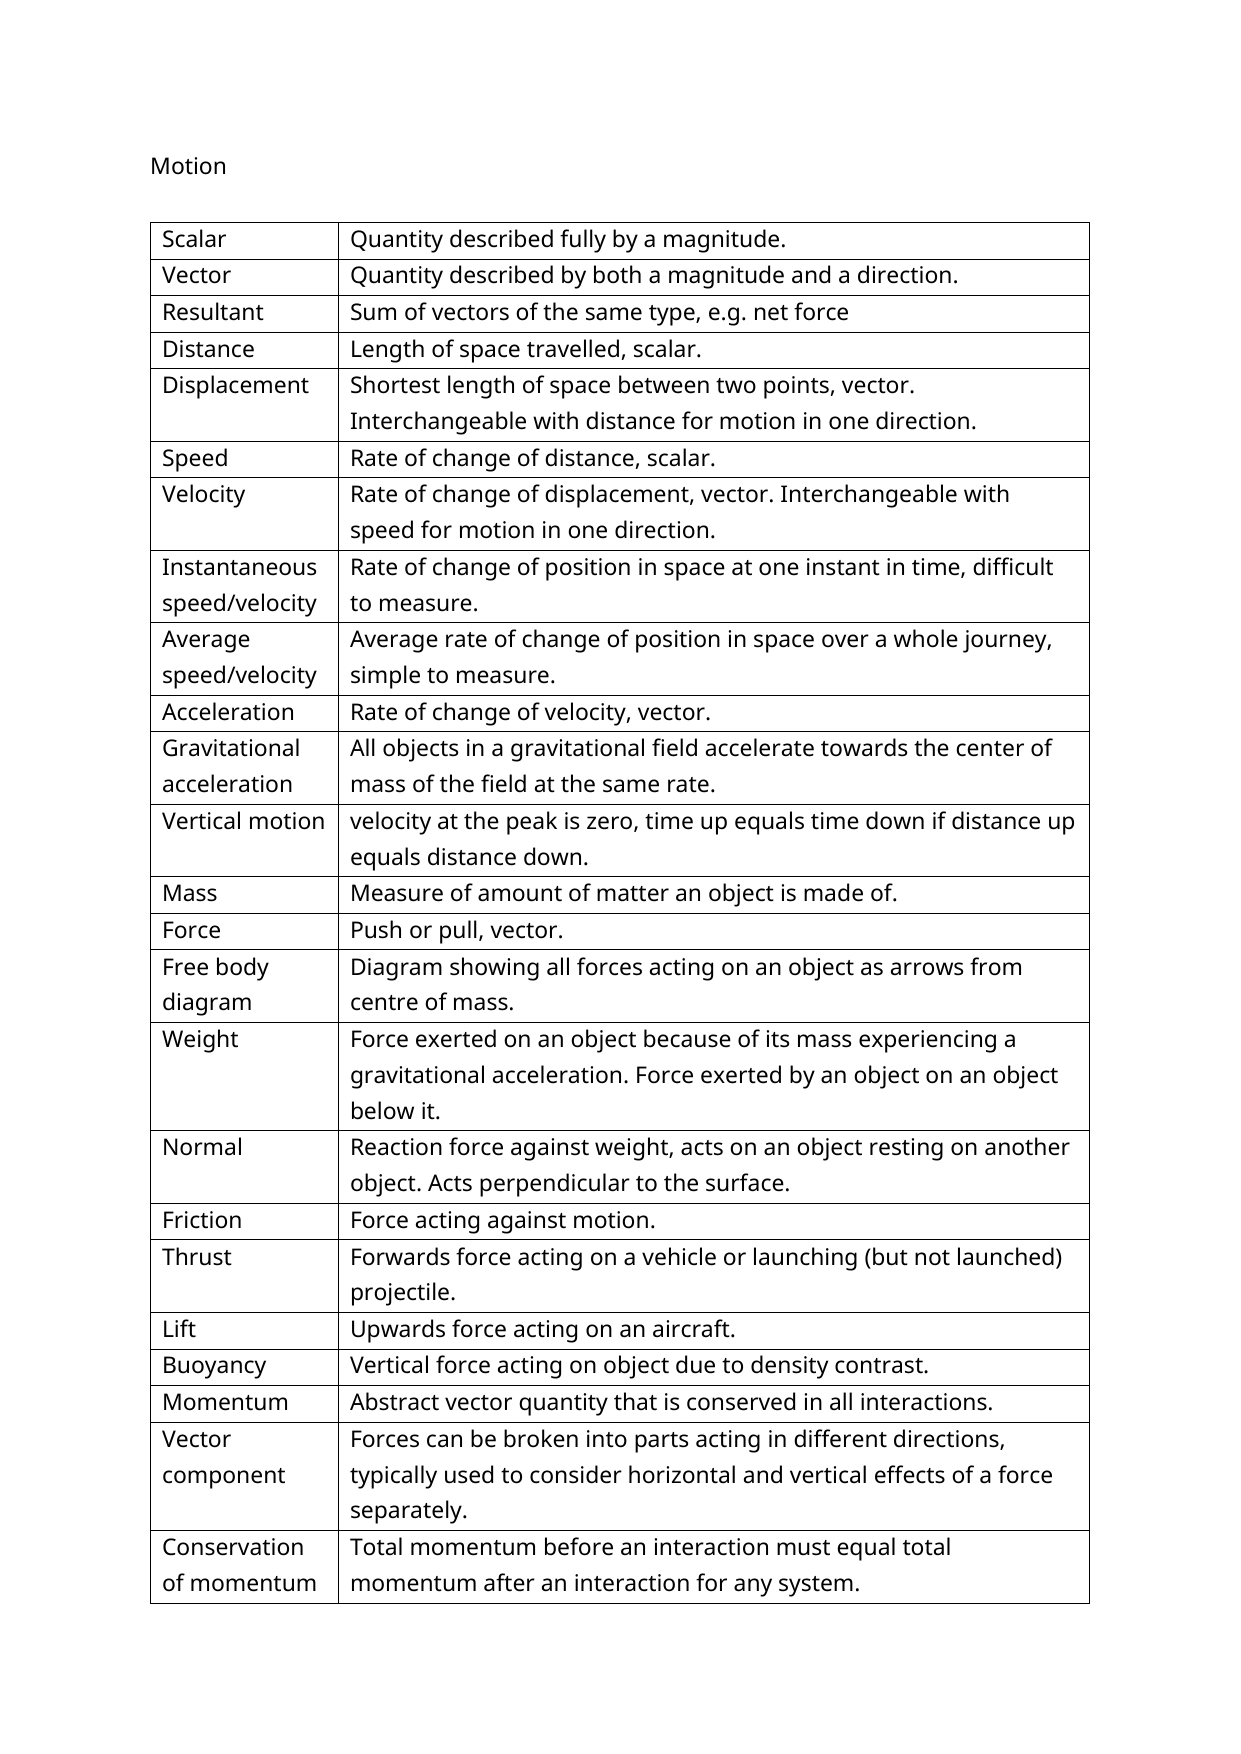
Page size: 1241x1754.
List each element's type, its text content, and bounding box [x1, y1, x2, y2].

table_cell velocity at the peak is zero, time up equals time down if distance up equals distance down. [339, 805, 1089, 876]
table_cell Gravitational acceleration [151, 732, 338, 804]
table_cell Quantity described by both a magnitude and a direction. [339, 260, 1089, 295]
table_cell Buoyancy [151, 1350, 338, 1385]
table_cell Mass [151, 877, 338, 913]
table_cell Push or pull, vector. [339, 914, 1089, 949]
table_cell Rate of change of displacement, vector. Interchangeable with speed for motion in one direction. [339, 478, 1089, 550]
table_header Quantity described fully by a magnitude. [339, 223, 1089, 258]
table_cell Velocity [151, 478, 338, 550]
table_cell Rate of change of distance, scalar. [339, 442, 1089, 477]
table_cell Conservation of momentum [151, 1531, 338, 1602]
table_cell All objects in a gravitational field accelerate towards the center of mass of the field at the same rate. [339, 732, 1089, 804]
table_cell Friction [151, 1204, 338, 1239]
table_cell Upwards force acting on an aircraft. [339, 1313, 1089, 1348]
table_cell Measure of amount of matter an object is made of. [339, 877, 1089, 913]
table_cell Rate of change of velocity, vector. [339, 696, 1089, 731]
table_cell Instantaneous speed/velocity [151, 551, 338, 622]
table_cell Rate of change of position in space at one instant in time, difficult to measure. [339, 551, 1089, 622]
text Motion [150, 150, 1090, 181]
table_cell Abstract vector quantity that is conserved in all interactions. [339, 1386, 1089, 1422]
table_cell Speed [151, 442, 338, 477]
table_cell Sum of vectors of the same type, e.g. net force [339, 296, 1089, 332]
table_cell Lift [151, 1313, 338, 1348]
table_cell Shortest length of space between two points, vector. Interchangeable with distance for motion in one direction. [339, 369, 1089, 441]
table_cell Vector component [151, 1423, 338, 1530]
table_cell Total momentum before an interaction must equal total momentum after an interaction for any system. [339, 1531, 1089, 1602]
table_cell Force [151, 914, 338, 949]
table_cell Average speed/velocity [151, 623, 338, 695]
table_cell Vector [151, 260, 338, 295]
table_cell Resultant [151, 296, 338, 332]
table_cell Force acting against motion. [339, 1204, 1089, 1239]
table_cell Distance [151, 333, 338, 368]
table_cell Free body diagram [151, 950, 338, 1022]
table_cell Length of space travelled, scalar. [339, 333, 1089, 368]
table_cell Thrust [151, 1240, 338, 1312]
table_cell Momentum [151, 1386, 338, 1422]
table_cell Force exerted on an object because of its mass experiencing a gravitational acceleration. Force exerted by an object on an object below it. [339, 1023, 1089, 1130]
table_cell Forwards force acting on a vehicle or launching (but not launched) projectile. [339, 1240, 1089, 1312]
table_header Scalar [151, 223, 338, 258]
table_cell Vertical force acting on object due to density contrast. [339, 1350, 1089, 1385]
table_cell Forces can be broken into parts acting in different directions, typically used to consider horizontal and vertical effects of a force separately. [339, 1423, 1089, 1530]
table_cell Acceleration [151, 696, 338, 731]
table_cell Vertical motion [151, 805, 338, 876]
table_cell Reaction force against weight, acts on an object resting on another object. Acts perpendicular to the surface. [339, 1131, 1089, 1203]
table_cell Weight [151, 1023, 338, 1130]
table_cell Average rate of change of position in space over a whole journey, simple to measure. [339, 623, 1089, 695]
table_cell Displacement [151, 369, 338, 441]
table_cell Diagram showing all forces acting on an object as arrows from centre of mass. [339, 950, 1089, 1022]
table_cell Normal [151, 1131, 338, 1203]
